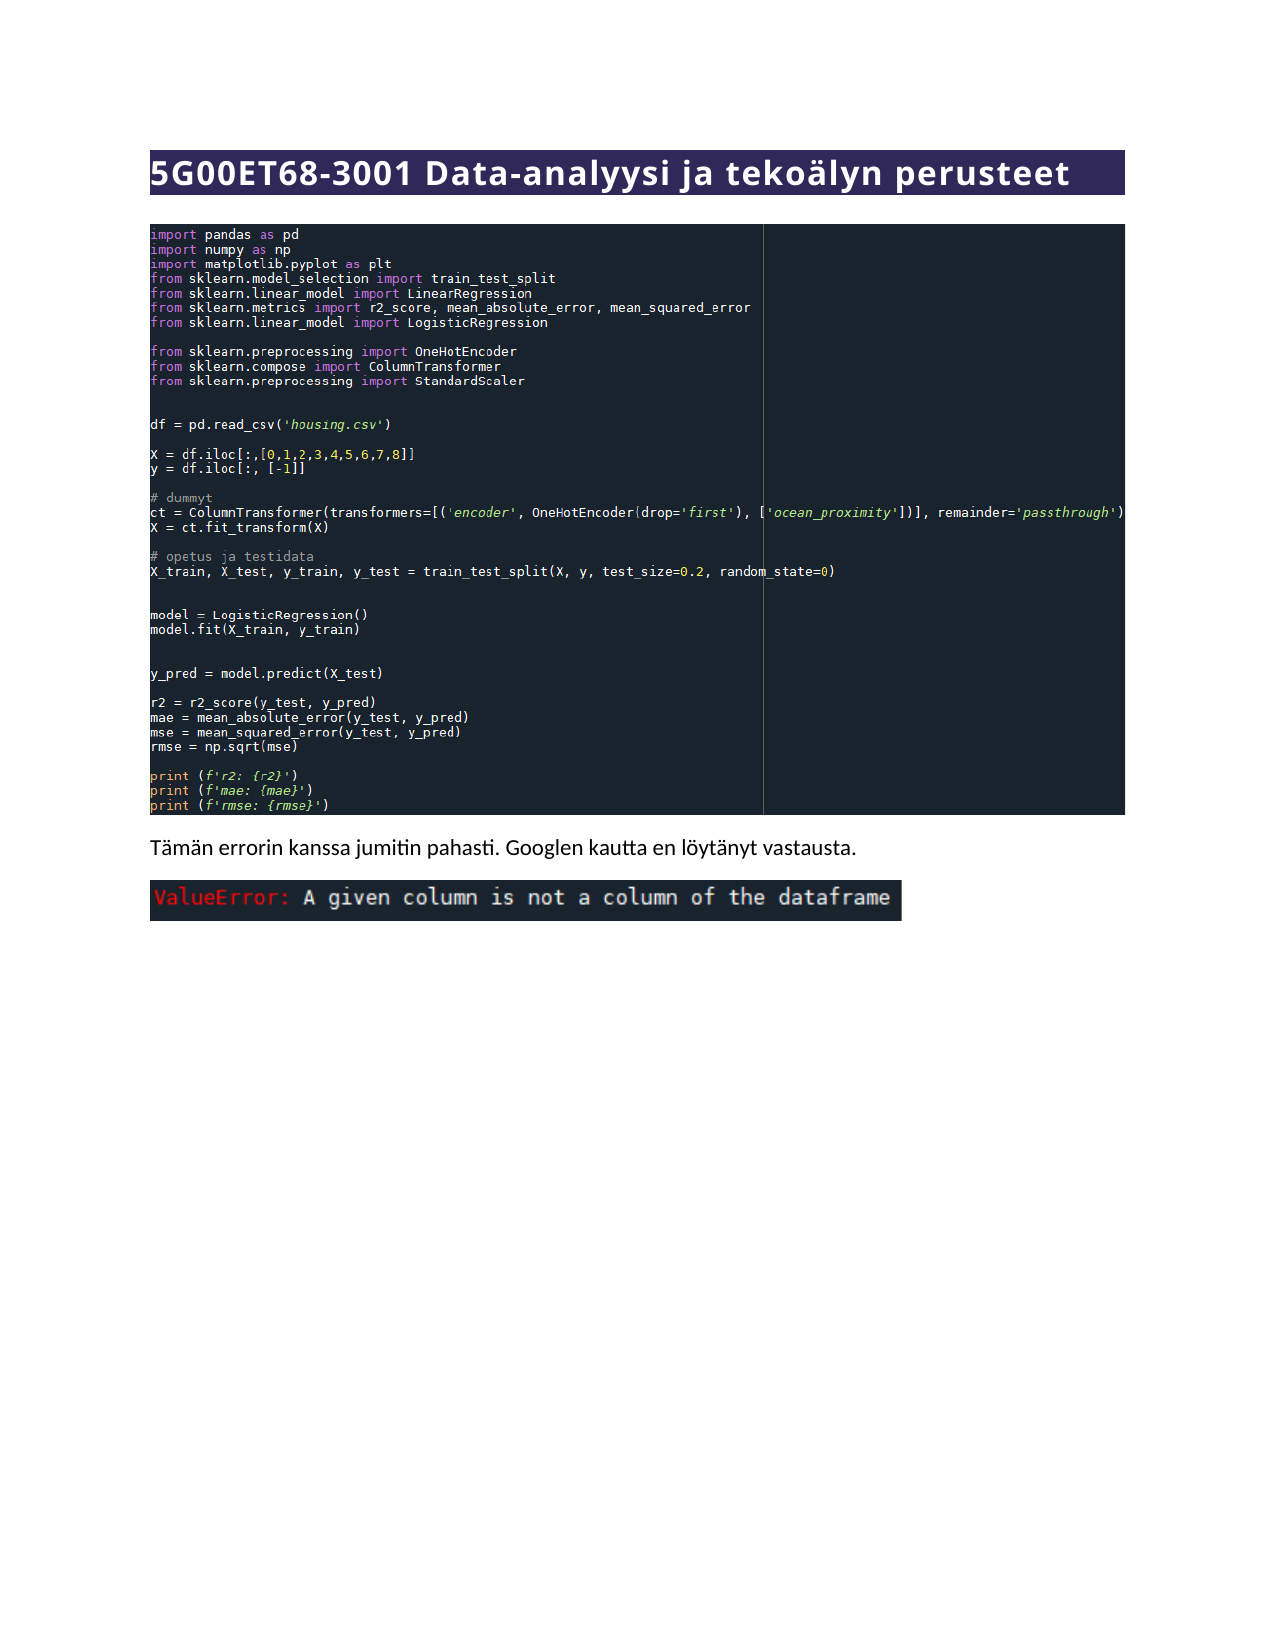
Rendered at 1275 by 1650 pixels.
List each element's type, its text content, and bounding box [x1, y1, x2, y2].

picture [150, 880, 902, 921]
picture [150, 224, 1125, 815]
text 5G00ET68-3001 Data-analyysi ja tekoälyn perusteet [150, 150, 1125, 195]
text Tämän errorin kanssa jumitin pahasti. Googlen kautta en löytänyt vastausta. [150, 833, 1125, 861]
